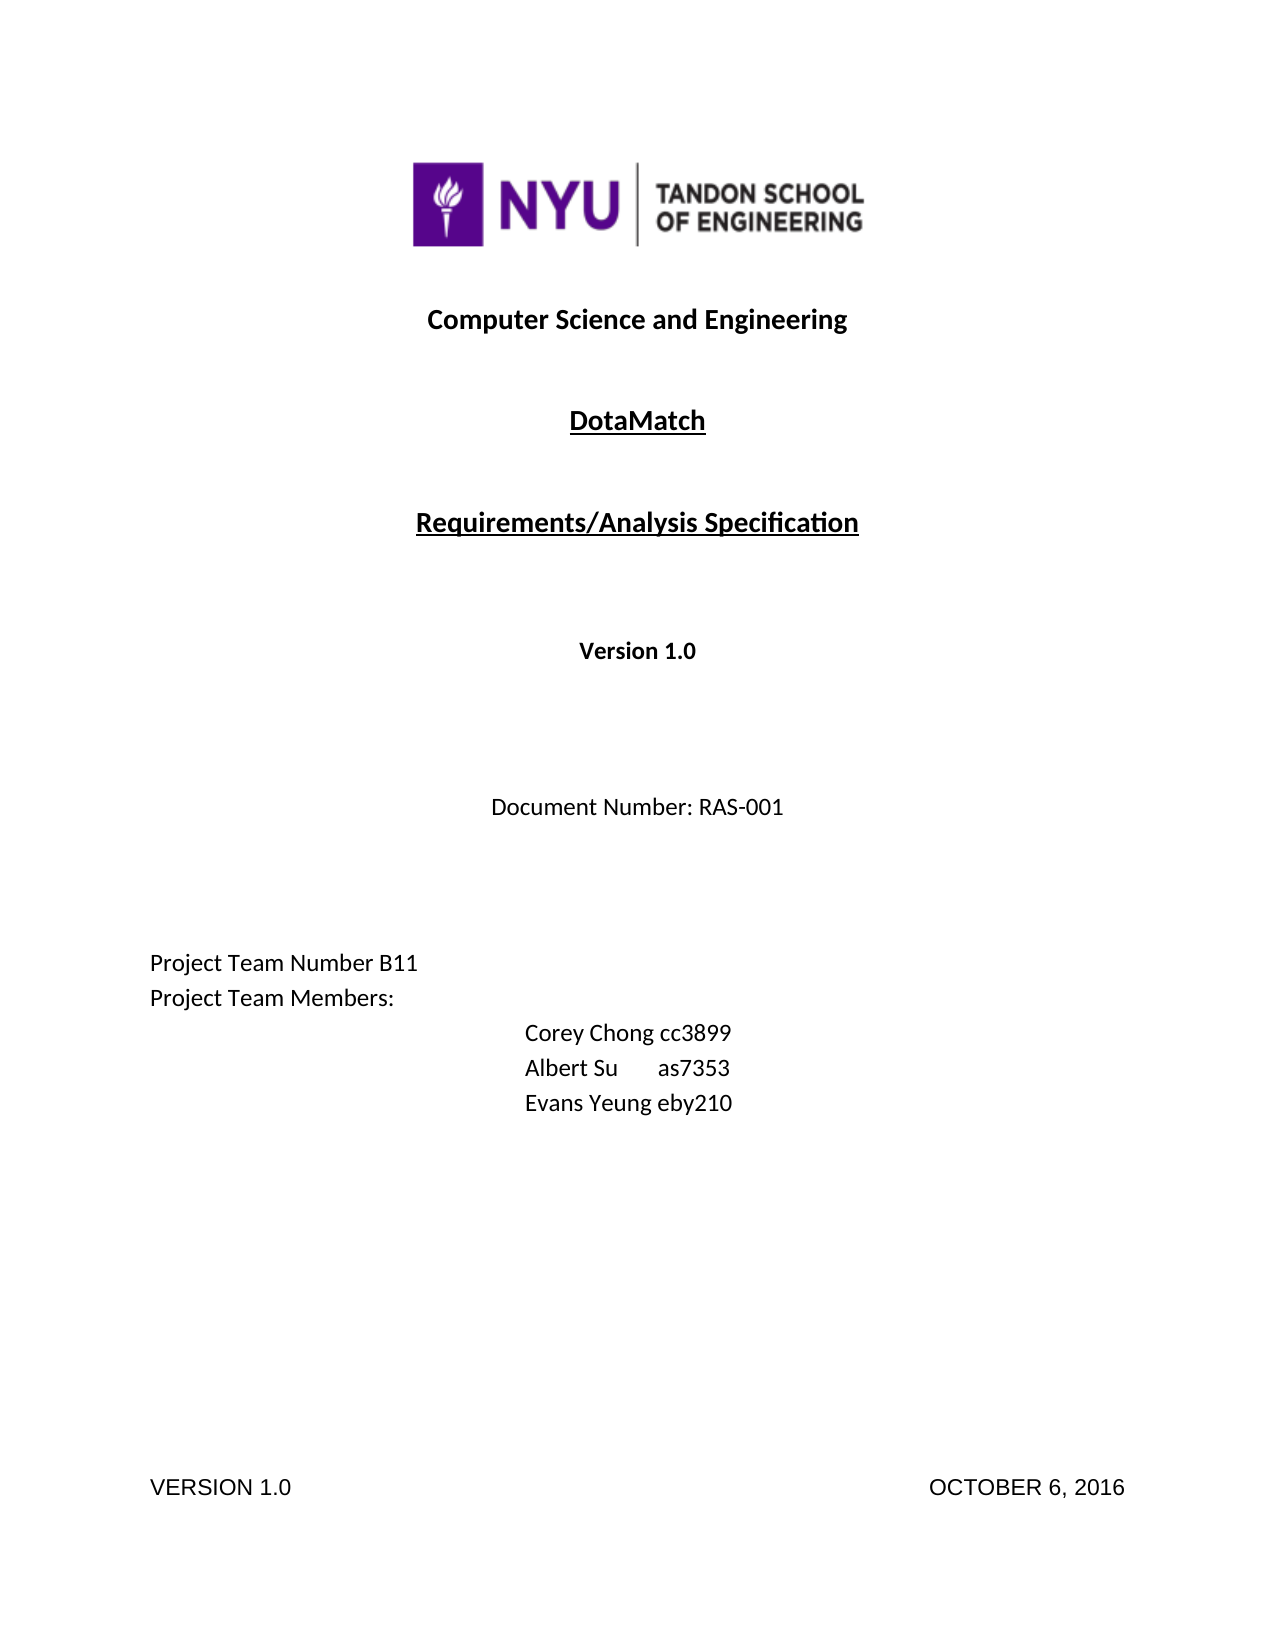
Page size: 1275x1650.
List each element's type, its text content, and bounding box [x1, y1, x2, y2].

text Computer Science and Engineering [150, 301, 1125, 337]
text Corey Chong cc3899 [450, 1017, 1125, 1047]
text Version 1.0 [150, 635, 1125, 666]
text DotaMatch [150, 402, 1125, 438]
text Evans Yeung eby210 [150, 1087, 1125, 1117]
text Requirements/Analysis Specification [150, 504, 1125, 539]
text Albert Su as7353 [150, 1052, 1125, 1082]
text Project Team Number B11 [150, 947, 1125, 977]
text Project Team Members: [150, 982, 1125, 1012]
text Document Number: RAS-001 [150, 791, 1125, 822]
picture [365, 134, 908, 275]
